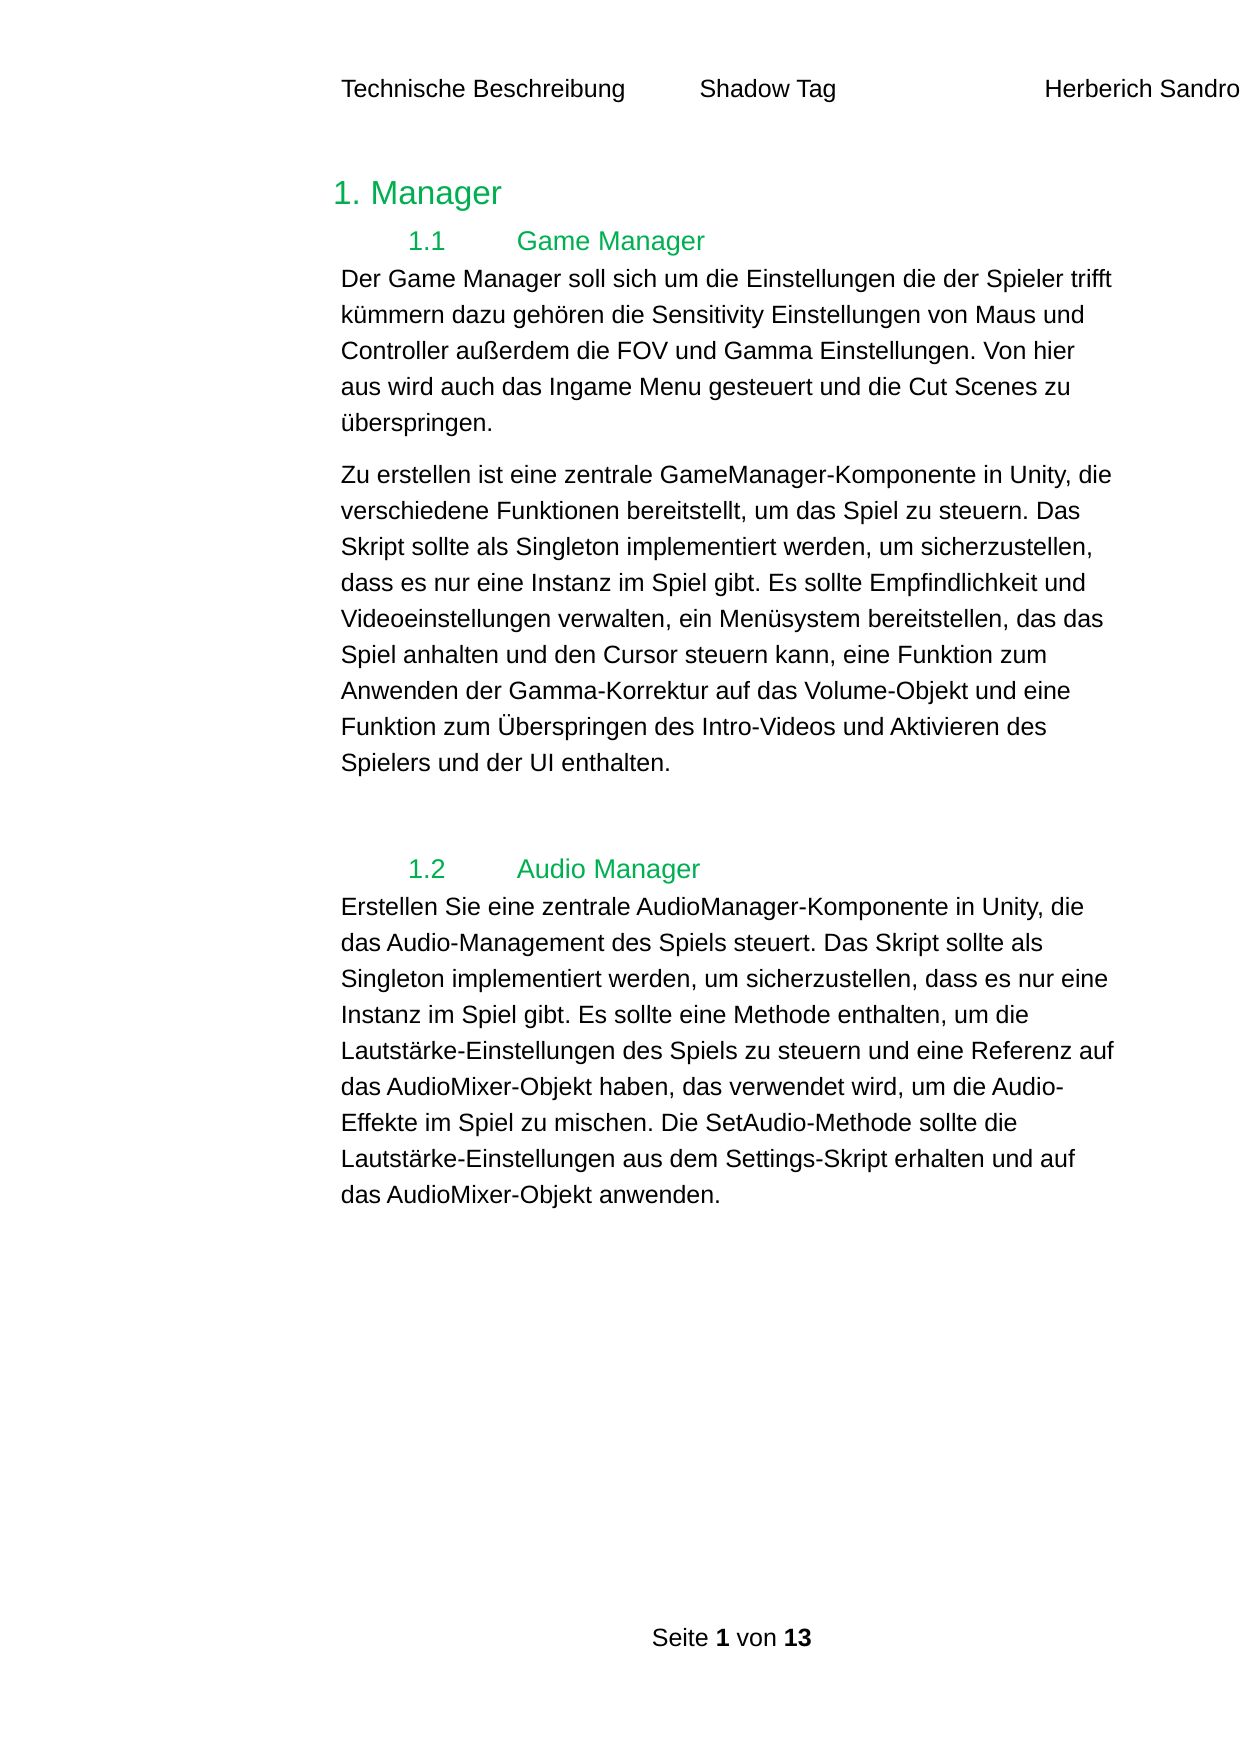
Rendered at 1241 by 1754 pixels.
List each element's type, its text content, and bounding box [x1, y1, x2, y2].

subtitle Manager [333, 173, 1122, 211]
subtitle Audio Manager [408, 853, 1122, 884]
subtitle Game Manager [408, 225, 1122, 256]
text Zu erstellen ist eine zentrale GameManager-Komponente in Unity, die verschiedene Funktionen bereitstellt, um das Spiel zu steuern. Das Skript sollte als Singleton implementiert werden, um sicherzustellen, dass es nur eine Instanz im Spiel gibt. Es sollte Empfindlichkeit und Videoeinstellungen verwalten, ein Menüsystem bereitstellen, das das Spiel anhalten und den Cursor steuern kann, eine Funktion zum Anwenden der Gamma-Korrektur auf das Volume-Objekt und eine Funktion zum Überspringen des Intro-Videos und Aktivieren des Spielers und der UI enthalten. [341, 460, 1122, 777]
text Erstellen Sie eine zentrale AudioManager-Komponente in Unity, die das Audio-Management des Spiels steuert. Das Skript sollte als Singleton implementiert werden, um sicherzustellen, dass es nur eine Instanz im Spiel gibt. Es sollte eine Methode enthalten, um die Lautstärke-Einstellungen des Spiels zu steuern und eine Referenz auf das AudioMixer-Objekt haben, das verwendet wird, um die Audio-Effekte im Spiel zu mischen. Die SetAudio-Methode sollte die Lautstärke-Einstellungen aus dem Settings-Skript erhalten und auf das AudioMixer-Objekt anwenden. [341, 892, 1122, 1208]
text Der Game Manager soll sich um die Einstellungen die der Spieler trifft kümmern dazu gehören die Sensitivity Einstellungen von Maus und Controller außerdem die FOV und Gamma Einstellungen. Von hier aus wird auch das Ingame Menu gesteuert und die Cut Scenes zu überspringen. [341, 264, 1122, 436]
